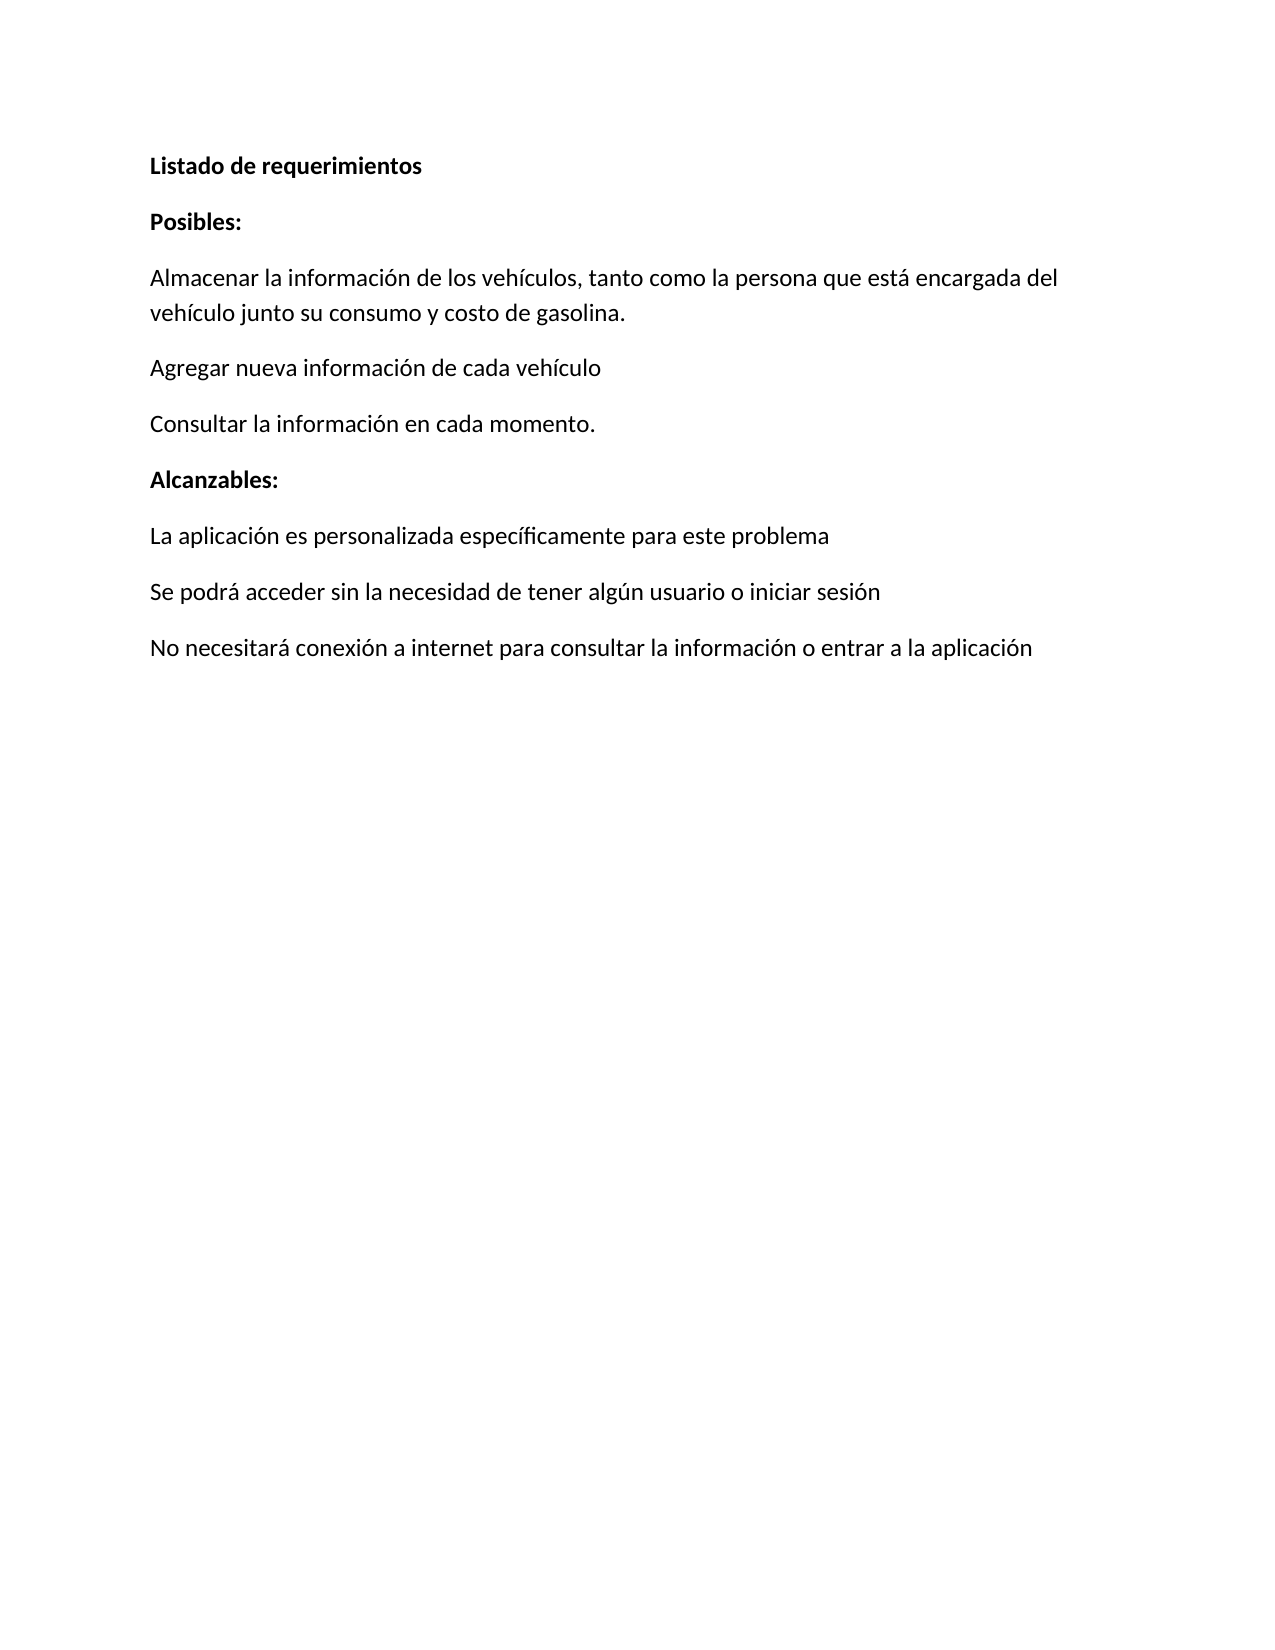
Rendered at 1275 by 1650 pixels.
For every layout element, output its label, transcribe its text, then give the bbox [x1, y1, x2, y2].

text Consultar la información en cada momento. [150, 408, 1125, 439]
text Se podrá acceder sin la necesidad de tener algún usuario o iniciar sesión [150, 576, 1125, 606]
text Agregar nueva información de cada vehículo [150, 352, 1125, 383]
text Posibles: [150, 206, 1125, 236]
text La aplicación es personalizada específicamente para este problema [150, 520, 1125, 551]
text Listado de requerimientos [150, 150, 1125, 181]
text No necesitará conexión a internet para consultar la información o entrar a la aplicación [150, 632, 1125, 662]
text Alcanzables: [150, 464, 1125, 495]
text Almacenar la información de los vehículos, tanto como la persona que está encargada del vehículo junto su consumo y costo de gasolina. [150, 262, 1125, 327]
